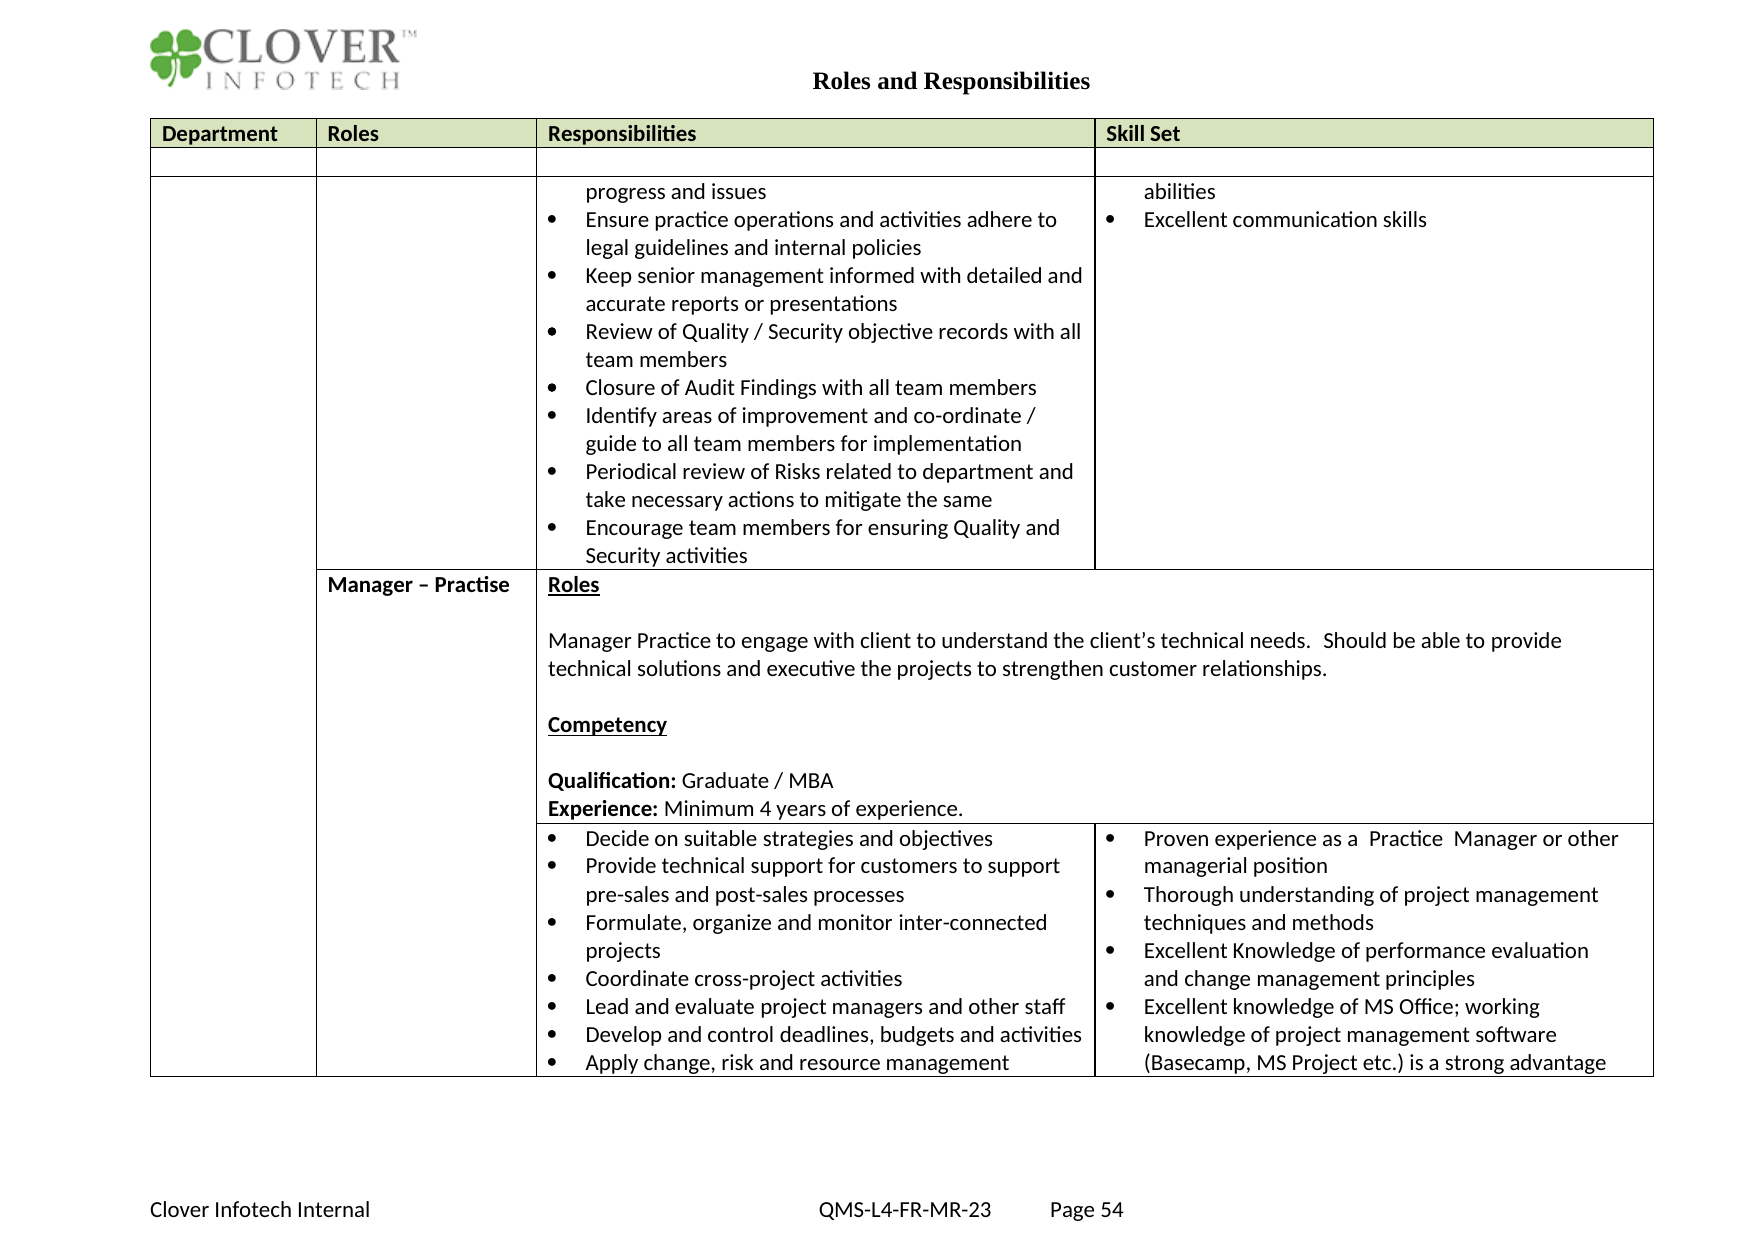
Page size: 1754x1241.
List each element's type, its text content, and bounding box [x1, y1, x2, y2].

table_cell Manager – Practise [317, 570, 536, 1076]
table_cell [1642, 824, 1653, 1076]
table_header Responsibilities [537, 119, 1094, 147]
table_header Roles [317, 119, 536, 147]
table_cell [537, 148, 1094, 176]
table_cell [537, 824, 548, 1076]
table_header Skill Set [1096, 119, 1653, 147]
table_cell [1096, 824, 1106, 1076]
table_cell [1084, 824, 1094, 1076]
table_header Department [151, 119, 316, 147]
picture [150, 29, 417, 90]
table_cell Roles Manager Practice to engage with client to understand the client’s technical needs. Should be able to provide technical solutions and executive the projects to strengthen customer relationships. Competency Qualification: Graduate / MBA Experience: Minimum 4 years of experience. [537, 570, 1653, 823]
table_cell [1096, 148, 1653, 176]
table_cell [317, 148, 536, 176]
table_cell [151, 148, 316, 176]
